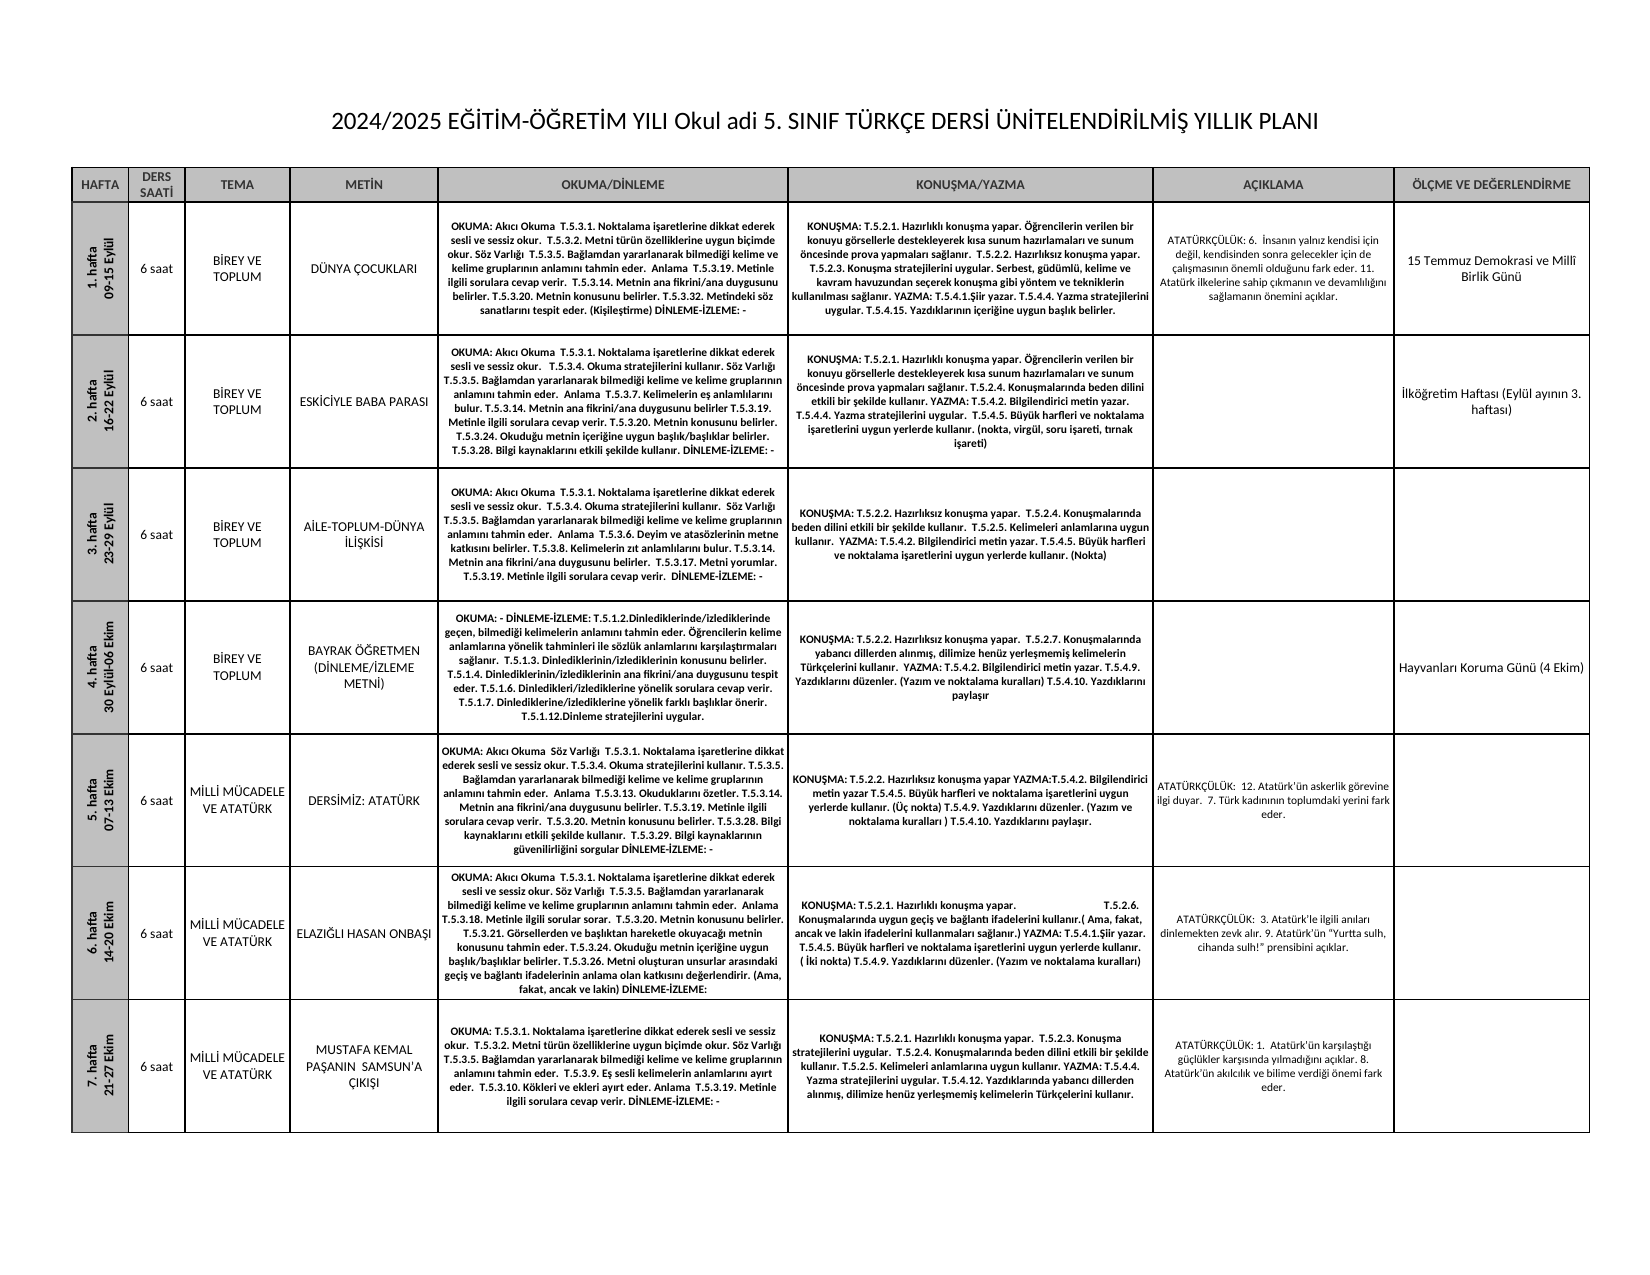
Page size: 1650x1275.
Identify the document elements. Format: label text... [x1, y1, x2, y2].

table_cell Hayvanları Koruma Günü (4 Ekim) [1395, 602, 1589, 733]
text 2024/2025 EĞİTİM-ÖĞRETİM YILI 5. SINIF TÜRKÇE DERSİ ÜNİTELENDİRİLMİŞ YILLIK PLANI [75, 106, 1575, 136]
table_cell MUSTAFA KEMAL PAŞANIN SAMSUN’A ÇIKIŞI [291, 1000, 437, 1132]
table_cell ATATÜRKÇÜLÜK: 6. İnsanın yalnız kendisi için değil, kendisinden sonra gelecekler için de çalışmasının önemli olduğunu fark eder. 11. Atatürk ilkelerine sahip çıkmanın ve devamlılığını sağlamanın önemini açıklar. [1154, 203, 1393, 334]
table_cell 15 Temmuz Demokrasi ve Millî Birlik Günü [1395, 203, 1589, 334]
table_cell [1395, 867, 1589, 999]
table_header OKUMA/DİNLEME [439, 168, 787, 201]
table_cell 6 saat [129, 867, 184, 999]
table_header TEMA [186, 168, 289, 201]
table_header KONUŞMA/YAZMA [789, 168, 1152, 201]
table_cell 2. hafta 16-22 Eylül [73, 336, 128, 467]
table_cell OKUMA: Akıcı Okuma T.5.3.1. Noktalama işaretlerine dikkat ederek sesli ve sessiz okur. Söz Varlığı T.5.3.5. Bağlamdan yararlanarak bilmediği kelime ve kelime gruplarının anlamını tahmin eder. Anlama T.5.3.18. Metinle ilgili sorular sorar. T.5.3.20. Metnin konusunu belirler. T.5.3.21. Görsellerden ve başlıktan hareketle okuyacağı metnin konusunu tahmin eder. T.5.3.24. Okuduğu metnin içeriğine uygun başlık/başlıklar belirler. T.5.3.26. Metni oluşturan unsurlar arasındaki geçiş ve bağlantı ifadelerinin anlama olan katkısını değerlendirir. (Ama, fakat, ancak ve lakin) DİNLEME-İZLEME: [439, 867, 787, 999]
table_cell AİLE-TOPLUM-DÜNYA İLİŞKİSİ [291, 469, 437, 600]
table_header ÖLÇME VE DEĞERLENDİRME [1395, 168, 1589, 201]
table_cell OKUMA: - DİNLEME-İZLEME: T.5.1.2.Dinlediklerinde/izlediklerinde geçen, bilmediği kelimelerin anlamını tahmin eder. Öğrencilerin kelime anlamlarına yönelik tahminleri ile sözlük anlamlarını karşılaştırmaları sağlanır. T.5.1.3. Dinlediklerinin/izlediklerinin konusunu belirler. T.5.1.4. Dinlediklerinin/izlediklerinin ana fikrini/ana duygusunu tespit eder. T.5.1.6. Dinledikleri/izlediklerine yönelik sorulara cevap verir. T.5.1.7. Dinlediklerine/izlediklerine yönelik farklı başlıklar önerir. T.5.1.12.Dinleme stratejilerini uygular. [439, 602, 787, 733]
table_cell [1154, 336, 1393, 467]
table_cell BİREY VE TOPLUM [186, 469, 289, 600]
table_cell ATATÜRKÇÜLÜK: 12. Atatürk’ün askerlik görevine ilgi duyar. 7. Türk kadınının toplumdaki yerini fark eder. [1154, 735, 1393, 866]
table_cell KONUŞMA: T.5.2.1. Hazırlıklı konuşma yapar. T.5.2.6. Konuşmalarında uygun geçiş ve bağlantı ifadelerini kullanır.( Ama, fakat, ancak ve lakin ifadelerini kullanmaları sağlanır.) YAZMA: T.5.4.1.Şiir yazar. T.5.4.5. Büyük harfleri ve noktalama işaretlerini uygun yerlerde kullanır. ( İki nokta) T.5.4.9. Yazdıklarını düzenler. (Yazım ve noktalama kuralları) [789, 867, 1152, 999]
table_cell BAYRAK ÖĞRETMEN (DİNLEME/İZLEME METNİ) [291, 602, 437, 733]
table_header HAFTA [73, 168, 128, 201]
table_cell 1. hafta 09-15 Eylül [73, 203, 128, 334]
table_cell BİREY VE TOPLUM [186, 602, 289, 733]
table_cell KONUŞMA: T.5.2.2. Hazırlıksız konuşma yapar YAZMA:T.5.4.2. Bilgilendirici metin yazar T.5.4.5. Büyük harfleri ve noktalama işaretlerini uygun yerlerde kullanır. (Üç nokta) T.5.4.9. Yazdıklarını düzenler. (Yazım ve noktalama kuralları ) T.5.4.10. Yazdıklarını paylaşır. [789, 735, 1152, 866]
table_cell 4. hafta 30 Eylül-06 Ekim [73, 602, 128, 733]
table_cell DÜNYA ÇOCUKLARI [291, 203, 437, 334]
table_cell ATATÜRKÇÜLÜK: 3. Atatürk’le ilgili anıları dinlemekten zevk alır. 9. Atatürk’ün “Yurtta sulh, cihanda sulh!” prensibini açıklar. [1154, 867, 1393, 999]
table_cell 7. hafta 21-27 Ekim [73, 1000, 128, 1132]
table_cell KONUŞMA: T.5.2.2. Hazırlıksız konuşma yapar. T.5.2.7. Konuşmalarında yabancı dillerden alınmış, dilimize henüz yerleşmemiş kelimelerin Türkçelerini kullanır. YAZMA: T.5.4.2. Bilgilendirici metin yazar. T.5.4.9. Yazdıklarını düzenler. (Yazım ve noktalama kuralları) T.5.4.10. Yazdıklarını paylaşır [789, 602, 1152, 733]
table_cell 6 saat [129, 203, 184, 334]
table_cell OKUMA: Akıcı Okuma Söz Varlığı T.5.3.1. Noktalama işaretlerine dikkat ederek sesli ve sessiz okur. T.5.3.4. Okuma stratejilerini kullanır. T.5.3.5. Bağlamdan yararlanarak bilmediği kelime ve kelime gruplarının anlamını tahmin eder. Anlama T.5.3.13. Okuduklarını özetler. T.5.3.14. Metnin ana fikrini/ana duygusunu belirler. T.5.3.19. Metinle ilgili sorulara cevap verir. T.5.3.20. Metnin konusunu belirler. T.5.3.28. Bilgi kaynaklarını etkili şekilde kullanır. T.5.3.29. Bilgi kaynaklarının güvenilirliğini sorgular DİNLEME-İZLEME: - [439, 735, 787, 866]
table_cell [1154, 602, 1393, 733]
table_cell 6 saat [129, 469, 184, 600]
table_cell 6 saat [129, 735, 184, 866]
table_cell ATATÜRKÇÜLÜK: 1. Atatürk’ün karşılaştığı güçlükler karşısında yılmadığını açıklar. 8. Atatürk’ün akılcılık ve bilime verdiği önemi fark eder. [1154, 1000, 1393, 1132]
table_cell DERSİMİZ: ATATÜRK [291, 735, 437, 866]
table_cell 5. hafta 07-13 Ekim [73, 735, 128, 866]
table_cell ESKİCİYLE BABA PARASI [291, 336, 437, 467]
table_cell MİLLİ MÜCADELE VE ATATÜRK [186, 735, 289, 866]
table_cell [1395, 735, 1589, 866]
table_header AÇIKLAMA [1154, 168, 1393, 201]
table_cell KONUŞMA: T.5.2.1. Hazırlıklı konuşma yapar. Öğrencilerin verilen bir konuyu görsellerle destekleyerek kısa sunum hazırlamaları ve sunum öncesinde prova yapmaları sağlanır. T.5.2.2. Hazırlıksız konuşma yapar. T.5.2.3. Konuşma stratejilerini uygular. Serbest, güdümlü, kelime ve kavram havuzundan seçerek konuşma gibi yöntem ve tekniklerin kullanılması sağlanır. YAZMA: T.5.4.1.Şiir yazar. T.5.4.4. Yazma stratejilerini uygular. T.5.4.15. Yazdıklarının içeriğine uygun başlık belirler. [789, 203, 1152, 334]
table_cell 6 saat [129, 336, 184, 467]
table_cell BİREY VE TOPLUM [186, 336, 289, 467]
table_cell MİLLİ MÜCADELE VE ATATÜRK [186, 1000, 289, 1132]
table_cell KONUŞMA: T.5.2.2. Hazırlıksız konuşma yapar. T.5.2.4. Konuşmalarında beden dilini etkili bir şekilde kullanır. T.5.2.5. Kelimeleri anlamlarına uygun kullanır. YAZMA: T.5.4.2. Bilgilendirici metin yazar. T.5.4.5. Büyük harfleri ve noktalama işaretlerini uygun yerlerde kullanır. (Nokta) [789, 469, 1152, 600]
table_cell İlköğretim Haftası (Eylül ayının 3. haftası) [1395, 336, 1589, 467]
table_cell 6 saat [129, 602, 184, 733]
table_header METİN [291, 168, 437, 201]
table_cell OKUMA: Akıcı Okuma T.5.3.1. Noktalama işaretlerine dikkat ederek sesli ve sessiz okur. T.5.3.2. Metni türün özelliklerine uygun biçimde okur. Söz Varlığı T.5.3.5. Bağlamdan yararlanarak bilmediği kelime ve kelime gruplarının anlamını tahmin eder. Anlama T.5.3.19. Metinle ilgili sorulara cevap verir. T.5.3.14. Metnin ana fikrini/ana duygusunu belirler. T.5.3.20. Metnin konusunu belirler. T.5.3.32. Metindeki söz sanatlarını tespit eder. (Kişileştirme) DİNLEME-İZLEME: - [439, 203, 787, 334]
table_cell 6. hafta 14-20 Ekim [73, 867, 128, 999]
table_cell [1395, 1000, 1589, 1132]
table_cell ELAZIĞLI HASAN ONBAŞI [291, 867, 437, 999]
table_header DERS SAATİ [129, 168, 184, 201]
table_cell [1154, 469, 1393, 600]
table_cell MİLLİ MÜCADELE VE ATATÜRK [186, 867, 289, 999]
table_cell 6 saat [129, 1000, 184, 1132]
table_cell [1395, 469, 1589, 600]
table_cell BİREY VE TOPLUM [186, 203, 289, 334]
table_cell OKUMA: Akıcı Okuma T.5.3.1. Noktalama işaretlerine dikkat ederek sesli ve sessiz okur. T.5.3.4. Okuma stratejilerini kullanır. Söz Varlığı T.5.3.5. Bağlamdan yararlanarak bilmediği kelime ve kelime gruplarının anlamını tahmin eder. Anlama T.5.3.6. Deyim ve atasözlerinin metne katkısını belirler. T.5.3.8. Kelimelerin zıt anlamlılarını bulur. T.5.3.14. Metnin ana fikrini/ana duygusunu belirler. T.5.3.17. Metni yorumlar. T.5.3.19. Metinle ilgili sorulara cevap verir. DİNLEME-İZLEME: - [439, 469, 787, 600]
table_cell KONUŞMA: T.5.2.1. Hazırlıklı konuşma yapar. Öğrencilerin verilen bir konuyu görsellerle destekleyerek kısa sunum hazırlamaları ve sunum öncesinde prova yapmaları sağlanır. T.5.2.4. Konuşmalarında beden dilini etkili bir şekilde kullanır. YAZMA: T.5.4.2. Bilgilendirici metin yazar. T.5.4.4. Yazma stratejilerini uygular. T.5.4.5. Büyük harfleri ve noktalama işaretlerini uygun yerlerde kullanır. (nokta, virgül, soru işareti, tırnak işareti) [789, 336, 1152, 467]
table_cell 3. hafta 23-29 Eylül [73, 469, 128, 600]
table_cell OKUMA: Akıcı Okuma T.5.3.1. Noktalama işaretlerine dikkat ederek sesli ve sessiz okur. T.5.3.4. Okuma stratejilerini kullanır. Söz Varlığı T.5.3.5. Bağlamdan yararlanarak bilmediği kelime ve kelime gruplarının anlamını tahmin eder. Anlama T.5.3.7. Kelimelerin eş anlamlılarını bulur. T.5.3.14. Metnin ana fikrini/ana duygusunu belirler T.5.3.19. Metinle ilgili sorulara cevap verir. T.5.3.20. Metnin konusunu belirler. T.5.3.24. Okuduğu metnin içeriğine uygun başlık/başlıklar belirler. T.5.3.28. Bilgi kaynaklarını etkili şekilde kullanır. DİNLEME-İZLEME: - [439, 336, 787, 467]
